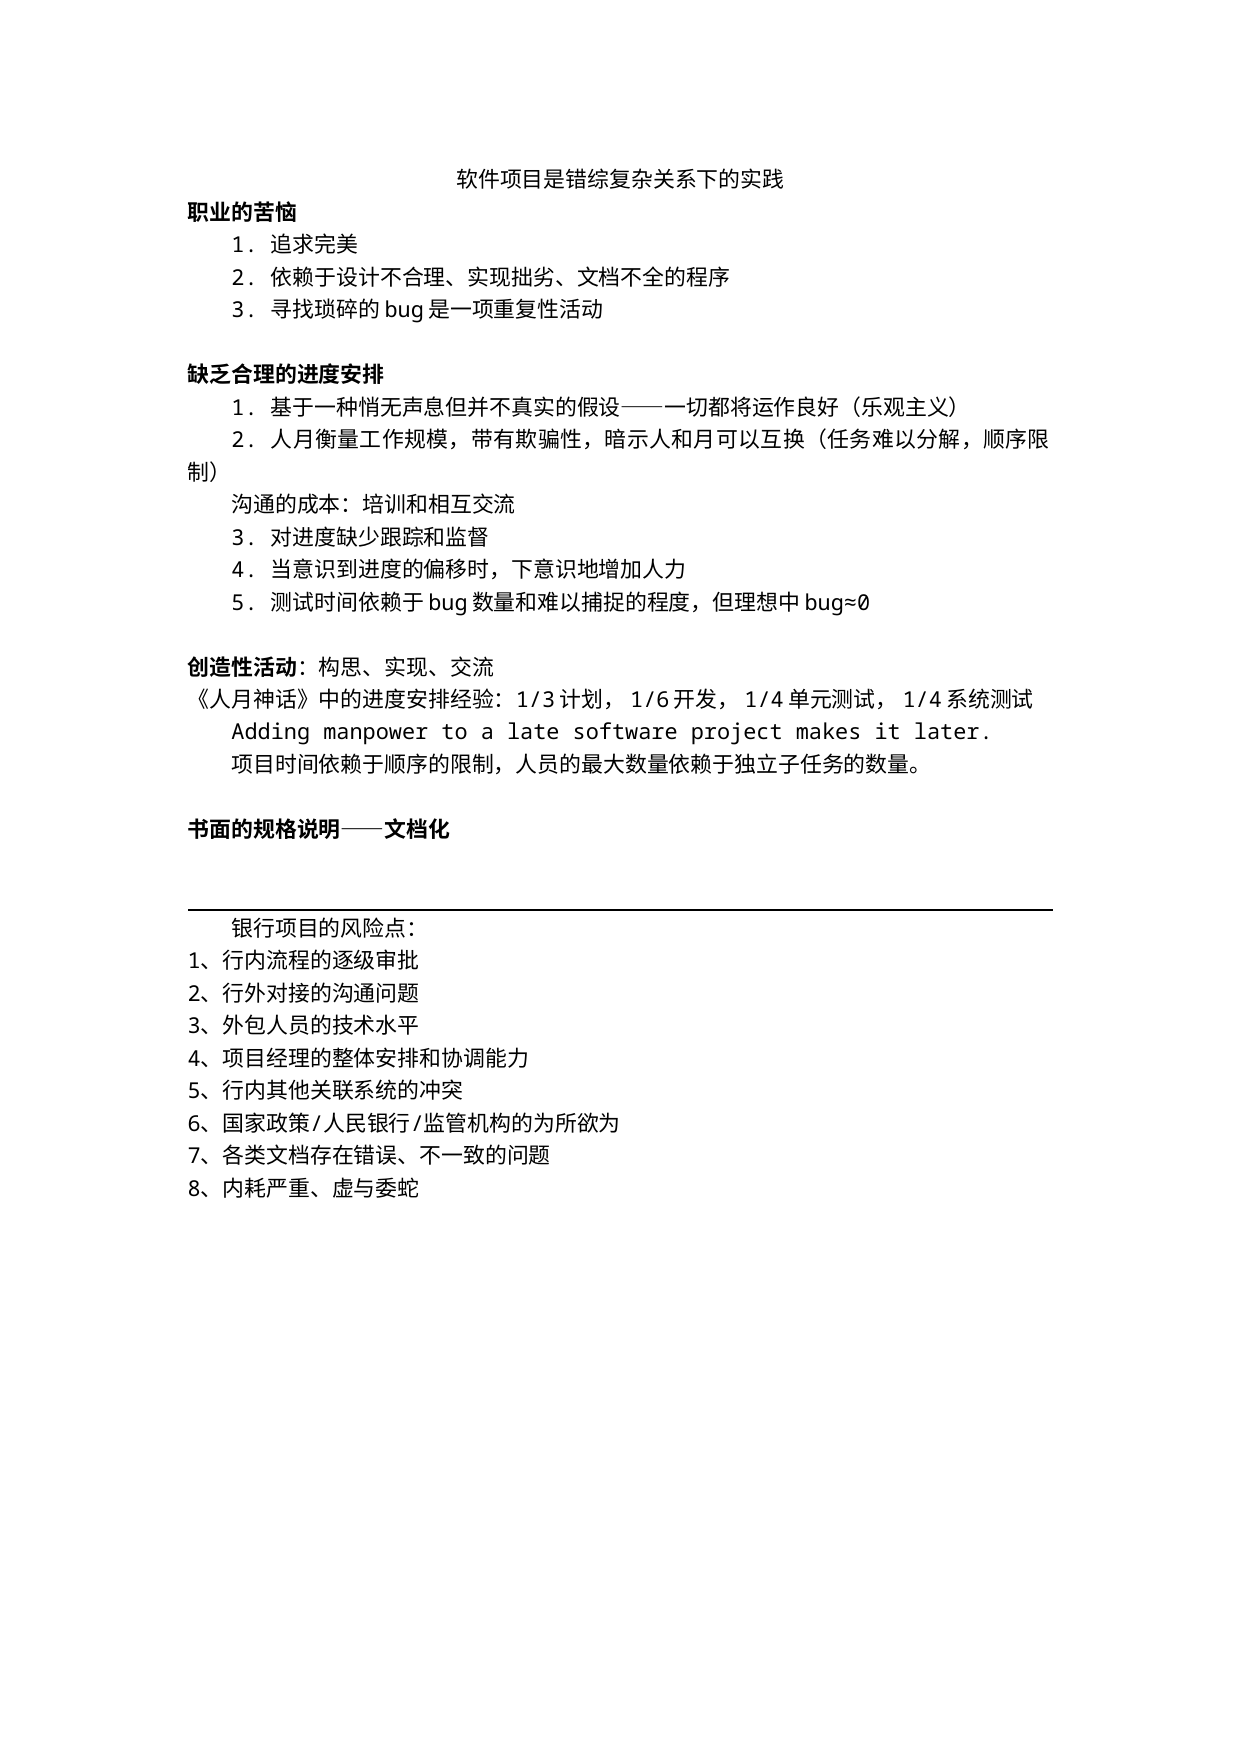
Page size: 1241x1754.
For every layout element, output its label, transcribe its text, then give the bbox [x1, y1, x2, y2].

list 行内流程的逐级审批 [187, 943, 1053, 976]
list 外包人员的技术水平 [187, 1008, 1053, 1041]
text 项目时间依赖于顺序的限制，人员的最大数量依赖于独立子任务的数量。 [187, 747, 1053, 779]
list 行外对接的沟通问题 [187, 976, 1053, 1008]
list 基于一种悄无声息但并不真实的假设——一切都将运作良好（乐观主义） [187, 389, 1053, 422]
list 追求完美 [187, 227, 1053, 259]
text 《人月神话》中的进度安排经验：1/3计划， 1/6开发， 1/4单元测试， 1/4系统测试 [187, 682, 1053, 714]
text 缺乏合理的进度安排 [187, 357, 1053, 389]
list 项目经理的整体安排和协调能力 [187, 1041, 1053, 1073]
list 当意识到进度的偏移时，下意识地增加人力 [187, 552, 1053, 584]
text 沟通的成本：培训和相互交流 [187, 487, 1053, 519]
text Adding manpower to a late software project makes it later. [187, 714, 1053, 747]
list 国家政策/人民银行/监管机构的为所欲为 [187, 1106, 1053, 1138]
text 职业的苦恼 [187, 194, 1053, 227]
list 内耗严重、虚与委蛇 [187, 1171, 1053, 1203]
list 寻找琐碎的bug是一项重复性活动 [187, 292, 1053, 324]
text 银行项目的风险点： [187, 911, 1053, 943]
list 人月衡量工作规模，带有欺骗性，暗示人和月可以互换（任务难以分解，顺序限制） [187, 422, 1053, 487]
list 各类文档存在错误、不一致的问题 [187, 1138, 1053, 1171]
text 书面的规格说明——文档化 [187, 812, 1053, 844]
list 测试时间依赖于bug数量和难以捕捉的程度，但理想中bug≈0 [187, 584, 1053, 617]
list 行内其他关联系统的冲突 [187, 1073, 1053, 1106]
list 对进度缺少跟踪和监督 [187, 519, 1053, 552]
text 创造性活动：构思、实现、交流 [187, 649, 1053, 682]
text 软件项目是错综复杂关系下的实践 [187, 162, 1053, 194]
list 依赖于设计不合理、实现拙劣、文档不全的程序 [187, 259, 1053, 292]
